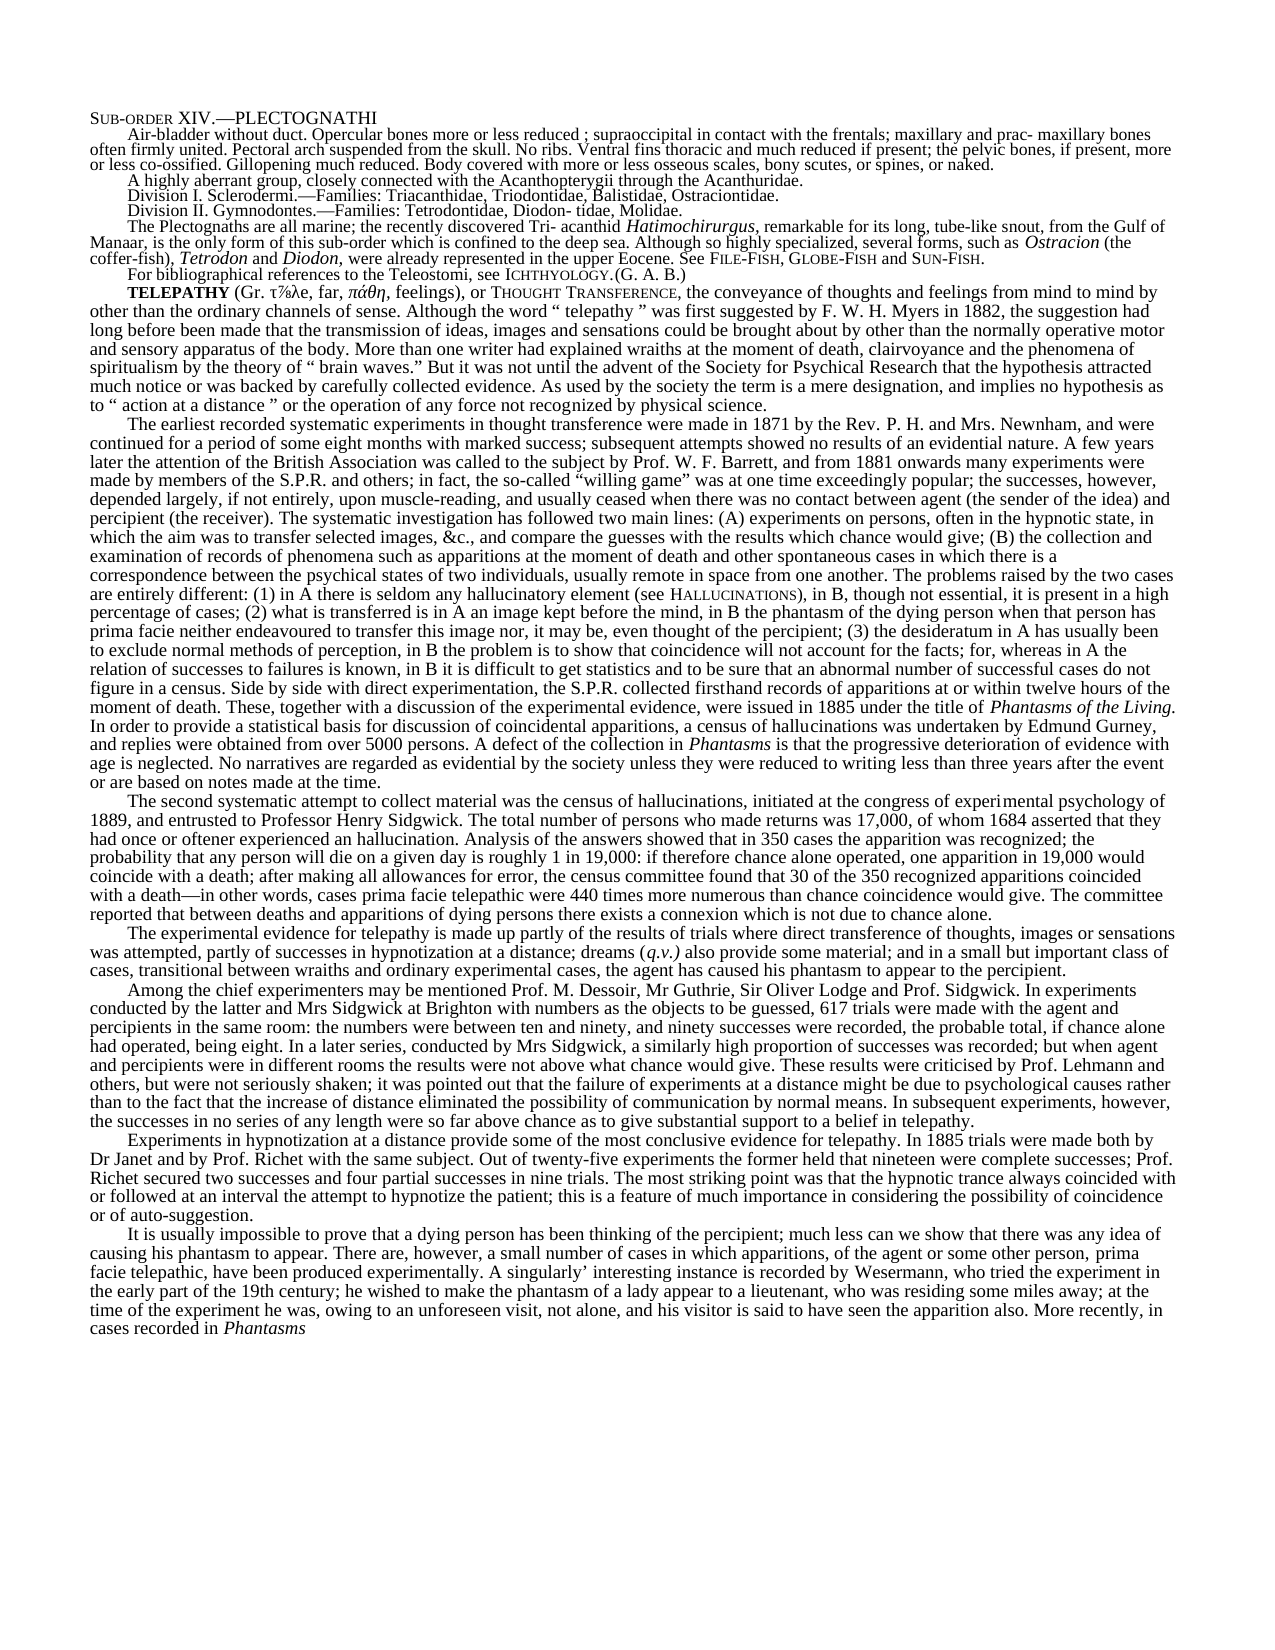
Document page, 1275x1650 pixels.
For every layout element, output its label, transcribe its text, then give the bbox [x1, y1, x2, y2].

text The experimental evidence for telepathy is made up partly of the results of trials where direct transference of thoughts, images or sensations was attempted, partly of successes in hypnotization at a distance; dreams (q.v.) also provide some material; and in a small but important class of cases, transitional between wraiths and ordinary experimental cases, the agent has caused his phantasm to appear to the percipient. [89, 924, 1178, 981]
text The Plectognaths are all marine; the recently discovered Tri- acanthid Hatimochirurgus, remarkable for its long, tube-like snout, from the Gulf of Manaar, is the only form of this sub-order which is confined to the deep sea. Although so highly specialized, several forms, such as Ostracion (the coffer-fish), Tetrodon and Diodon, were already represented in the upper Eocene. See File-Fish, Globe-Fish and Sun-Fish. [89, 220, 1178, 268]
text Sub-order XIV.—PLECTOGNATHI [89, 110, 1178, 128]
text A highly aberrant group, closely connected with the Acanthopterygii through the Acanthuridae. [89, 174, 1178, 189]
text TELEPATHY (Gr. τ⅞λe, far, πάθη, feelings), or Thought Transference, the conveyance of thoughts and feelings from mind to mind by other than the ordinary channels of sense. Although the word “ telepathy ” was first suggested by F. W. H. Myers in 1882, the suggestion had long before been made that the transmission of ideas, images and sensations could be brought about by other than the normally operative motor and sensory apparatus of the body. More than one writer had explained wraiths at the moment of death, clairvoyance and the phenomena of spiritualism by the theory of “ brain waves.” But it was not until the advent of the Society for Psychical Research that the hypothesis attracted much notice or was backed by carefully collected evidence. As used by the society the term is a mere designation, and implies no hypothesis as to “ action at a distance ” or the operation of any force not recognized by physical science. [89, 284, 1178, 416]
text Among the chief experimenters may be mentioned Prof. Μ. Dessoir, Mr Guthrie, Sir Oliver Lodge and Prof. Sidgwick. In experiments conducted by the latter and Mrs Sidgwick at Brighton with numbers as the objects to be guessed, 617 trials were made with the agent and percipients in the same room: the numbers were between ten and ninety, and ninety successes were recorded, the probable total, if chance alone had operated, being eight. In a later series, conducted by Mrs Sidgwick, a similarly high proportion of successes was recorded; but when agent and percipients were in different rooms the results were not above what chance would give. These results were criticised by Prof. Lehmann and others, but were not seriously shaken; it was pointed out that the failure of experiments at a distance might be due to psychological causes rather than to the fact that the increase of distance eliminated the possibility of communication by normal means. In subsequent experiments, however, the successes in no series of any length were so far above chance as to give substantial support to a belief in telepathy. [89, 981, 1178, 1132]
text Division I. Sclerodermi.—Families: Triacanthidae, Triodontidae, Balistidae, Ostraciontidae. [89, 189, 1178, 205]
text Air-bladder without duct. Opercular bones more or less reduced ; supraoccipital in contact with the frentals; maxillary and prac- maxillary bones often firmly united. Pectoral arch suspended from the skull. No ribs. Ventral fins thoracic and much reduced if present; the pelvic bones, if present, more or less co-ossified. Gillopening much reduced. Body covered with more or less osseous scales, bony scutes, or spines, or naked. [89, 128, 1178, 174]
text It is usually impossible to prove that a dying person has been thinking of the percipient; much less can we show that there was any idea of causing his phantasm to appear. There are, however, a small number of cases in which apparitions, of the agent or some other person, prima facie telepathic, have been produced experimentally. A singularly’ interesting instance is recorded by Wesermann, who tried the experiment in the early part of the 19th century; he wished to make the phantasm of a lady appear to a lieutenant, who was residing some miles away; at the time of the experiment he was, owing to an unforeseen visit, not alone, and his visitor is said to have seen the apparition also. More recently, in cases recorded in Phantasms [89, 1226, 1178, 1339]
text The earliest recorded systematic experiments in thought transference were made in 1871 by the Rev. P. H. and Mrs. Newnham, and were continued for a period of some eight months with marked success; subsequent attempts showed no results of an evidential nature. A few years later the attention of the British Association was called to the subject by Prof. W. F. Barrett, and from 1881 onwards many experiments were made by members of the S.P.R. and others; in fact, the so-called “willing game” was at one time exceedingly popular; the successes, however, depended largely, if not entirely, upon muscle-reading, and usually ceased when there was no contact between agent (the sender of the idea) and percipient (the receiver). The systematic investigation has followed two main lines: (A) experiments on persons, often in the hypnotic state, in which the aim was to transfer selected images, &c., and compare the guesses with the results which chance would give; (B) the collection and examination of records of phenomena such as apparitions at the moment of death and other spontaneous cases in which there is a correspondence between the psychical states of two individuals, usually remote in space from one another. The problems raised by the two cases are entirely different: (1) in A there is seldom any hallucinatory element (see Hallucinations), in B, though not essential, it is present in a high percentage of cases; (2) what is transferred is in A an image kept before the mind, in B the phantasm of the dying person when that person has prima facie neither endeavoured to transfer this image nor, it may be, even thought of the percipient; (3) the desideratum in A has usually been to exclude normal methods of perception, in B the problem is to show that coincidence will not account for the facts; for, whereas in A the relation of successes to failures is known, in B it is difficult to get statistics and to be sure that an abnormal number of successful cases do not figure in a census. Side by side with direct experimentation, the S.P.R. collected firsthand records of apparitions at or within twelve hours of the moment of death. These, together with a discussion of the experimental evidence, were issued in 1885 under the title of Phantasms of the Living. In order to provide a statistical basis for discussion of coincidental apparitions, a census of hallucinations was undertaken by Edmund Gurney, and replies were obtained from over 5000 persons. A defect of the collection in Phantasms is that the progressive deterioration of evidence with age is neglected. No narratives are regarded as evidential by the society unless they were reduced to writing less than three years after the event or are based on notes made at the time. [89, 416, 1178, 793]
text For bibliographical references to the Teleostomi, see Ichthyology. (G. A. B.) [89, 268, 1178, 284]
text Experiments in hypnotization at a distance provide some of the most conclusive evidence for telepathy. In 1885 trials were made both by Dr Janet and by Prof. Richet with the same subject. Out of twenty-five experiments the former held that nineteen were complete successes; Prof. Richet secured two successes and four partial successes in nine trials. The most striking point was that the hypnotic trance always coincided with or followed at an interval the attempt to hypnotize the patient; this is a feature of much importance in considering the possibility of coincidence or of auto-suggestion. [89, 1132, 1178, 1226]
text Division II. Gymnodontes.—Families: Tetrodontidae, Diodon- tidae, Molidae. [89, 205, 1178, 220]
text The second systematic attempt to collect material was the census of hallucinations, initiated at the congress of experimental psychology of 1889, and entrusted to Professor Henry Sidgwick. The total number of persons who made returns was 17,000, of whom 1684 asserted that they had once or oftener experienced an hallucination. Analysis of the answers showed that in 350 cases the apparition was recognized; the probability that any person will die on a given day is roughly 1 in 19,000: if therefore chance alone operated, one apparition in 19,000 would coincide with a death; after making all allowances for error, the census committee found that 30 of the 350 recognized apparitions coincided with a death—in other words, cases prima facie telepathic were 440 times more numerous than chance coincidence would give. The committee reported that between deaths and apparitions of dying persons there exists a connexion which is not due to chance alone. [89, 793, 1178, 924]
